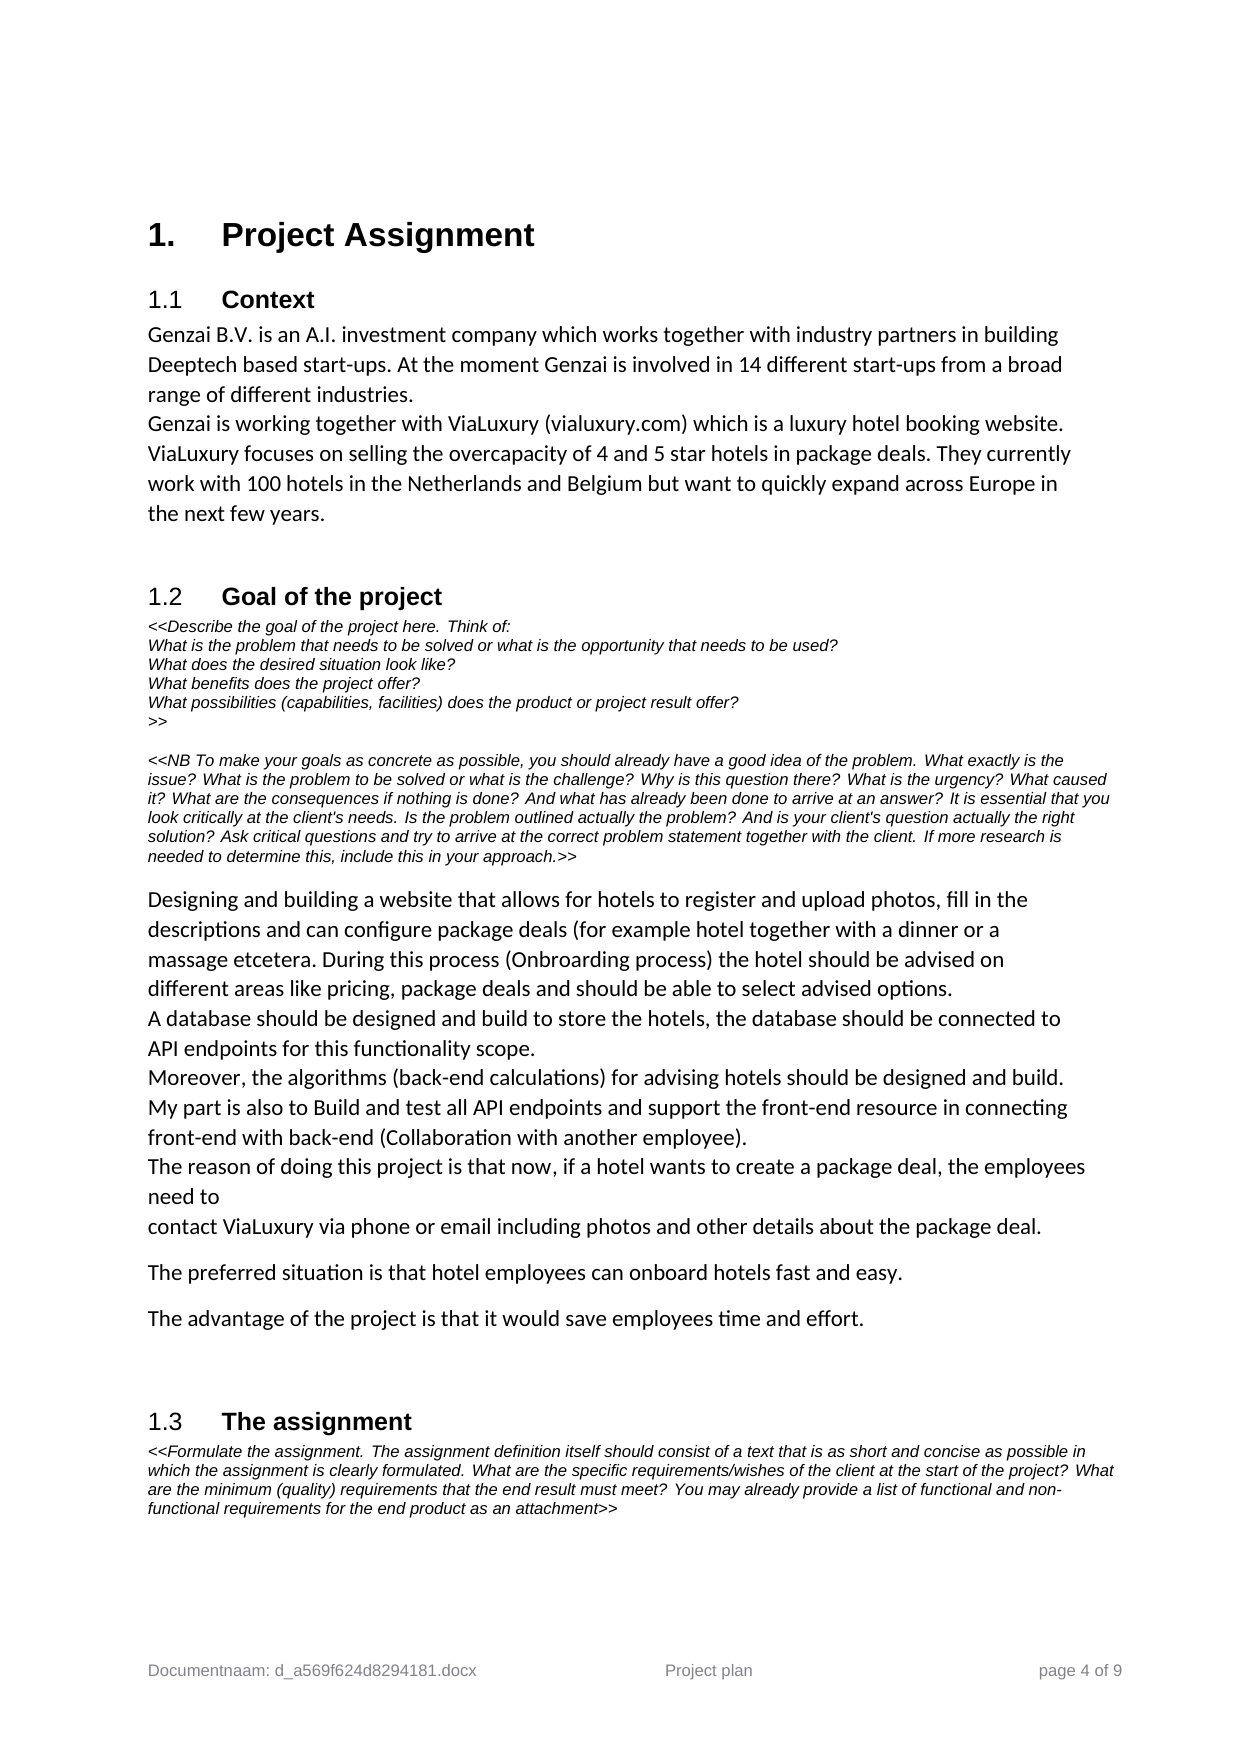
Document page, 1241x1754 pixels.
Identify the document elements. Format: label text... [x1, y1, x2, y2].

text <<Formulate the assignment. The assignment definition itself should consist of a text that is as short and concise as possible in which the assignment is clearly formulated. What are the specific requirements/wishes of the client at the start of the project? What are the minimum (quality) requirements that the end result must meet? You may already provide a list of functional and non-functional requirements for the end product as an attachment>> [148, 1442, 1117, 1518]
text What possibilities (capabilities, facilities) does the product or project result offer? [148, 693, 1117, 712]
subtitle Goal of the project [148, 581, 1117, 610]
text What benefits does the project offer? [148, 674, 1117, 693]
text <<Describe the goal of the project here. Think of: [148, 616, 1117, 636]
text >> [148, 712, 1117, 731]
text What does the desired situation look like? [148, 655, 1117, 674]
subtitle Project Assignment [148, 215, 1117, 254]
text Genzai B.V. is an A.I. investment company which works together with industry partners in building Deeptech based start-ups. At the moment Genzai is involved in 14 different start-ups from a broad range of different industries. Genzai is working together with ViaLuxury (vialuxury.com) which is a luxury hotel booking website. ViaLuxury focuses on selling the overcapacity of 4 and 5 star hotels in package deals. They currently work with 100 hotels in the Netherlands and Belgium but want to quickly expand across Europe in the next few years. [148, 321, 1117, 527]
text The advantage of the project is that it would save employees time and effort. [148, 1304, 1117, 1333]
text Designing and building a website that allows for hotels to register and upload photos, fill in the descriptions and can configure package deals (for example hotel together with a dinner or a massage etcetera. During this process (Onbroarding process) the hotel should be advised on different areas like pricing, package deals and should be able to select advised options. A database should be designed and build to store the hotels, the database should be connected to API endpoints for this functionality scope. Moreover, the algorithms (back-end calculations) for advising hotels should be designed and build. My part is also to Build and test all API endpoints and support the front-end resource in connecting front-end with back-end (Collaboration with another employee). The reason of doing this project is that now, if a hotel wants to create a package deal, the employees need to contact ViaLuxury via phone or email including photos and other details about the package deal. [148, 885, 1117, 1240]
text The preferred situation is that hotel employees can onboard hotels fast and easy. [148, 1258, 1117, 1286]
text What is the problem that needs to be solved or what is the opportunity that needs to be used? [148, 636, 1117, 655]
text <<NB To make your goals as concrete as possible, you should already have a good idea of the problem. What exactly is the issue? What is the problem to be solved or what is the challenge? Why is this question there? What is the urgency? What caused it? What are the consequences if nothing is done? And what has already been done to arrive at an answer? It is essential that you look critically at the client's needs. Is the problem outlined actually the problem? And is your client's question actually the right solution? Ask critical questions and try to arrive at the correct problem statement together with the client. If more research is needed to determine this, include this in your approach.>> [148, 751, 1117, 866]
subtitle The assignment [148, 1407, 1117, 1435]
subtitle Context [148, 286, 1117, 314]
